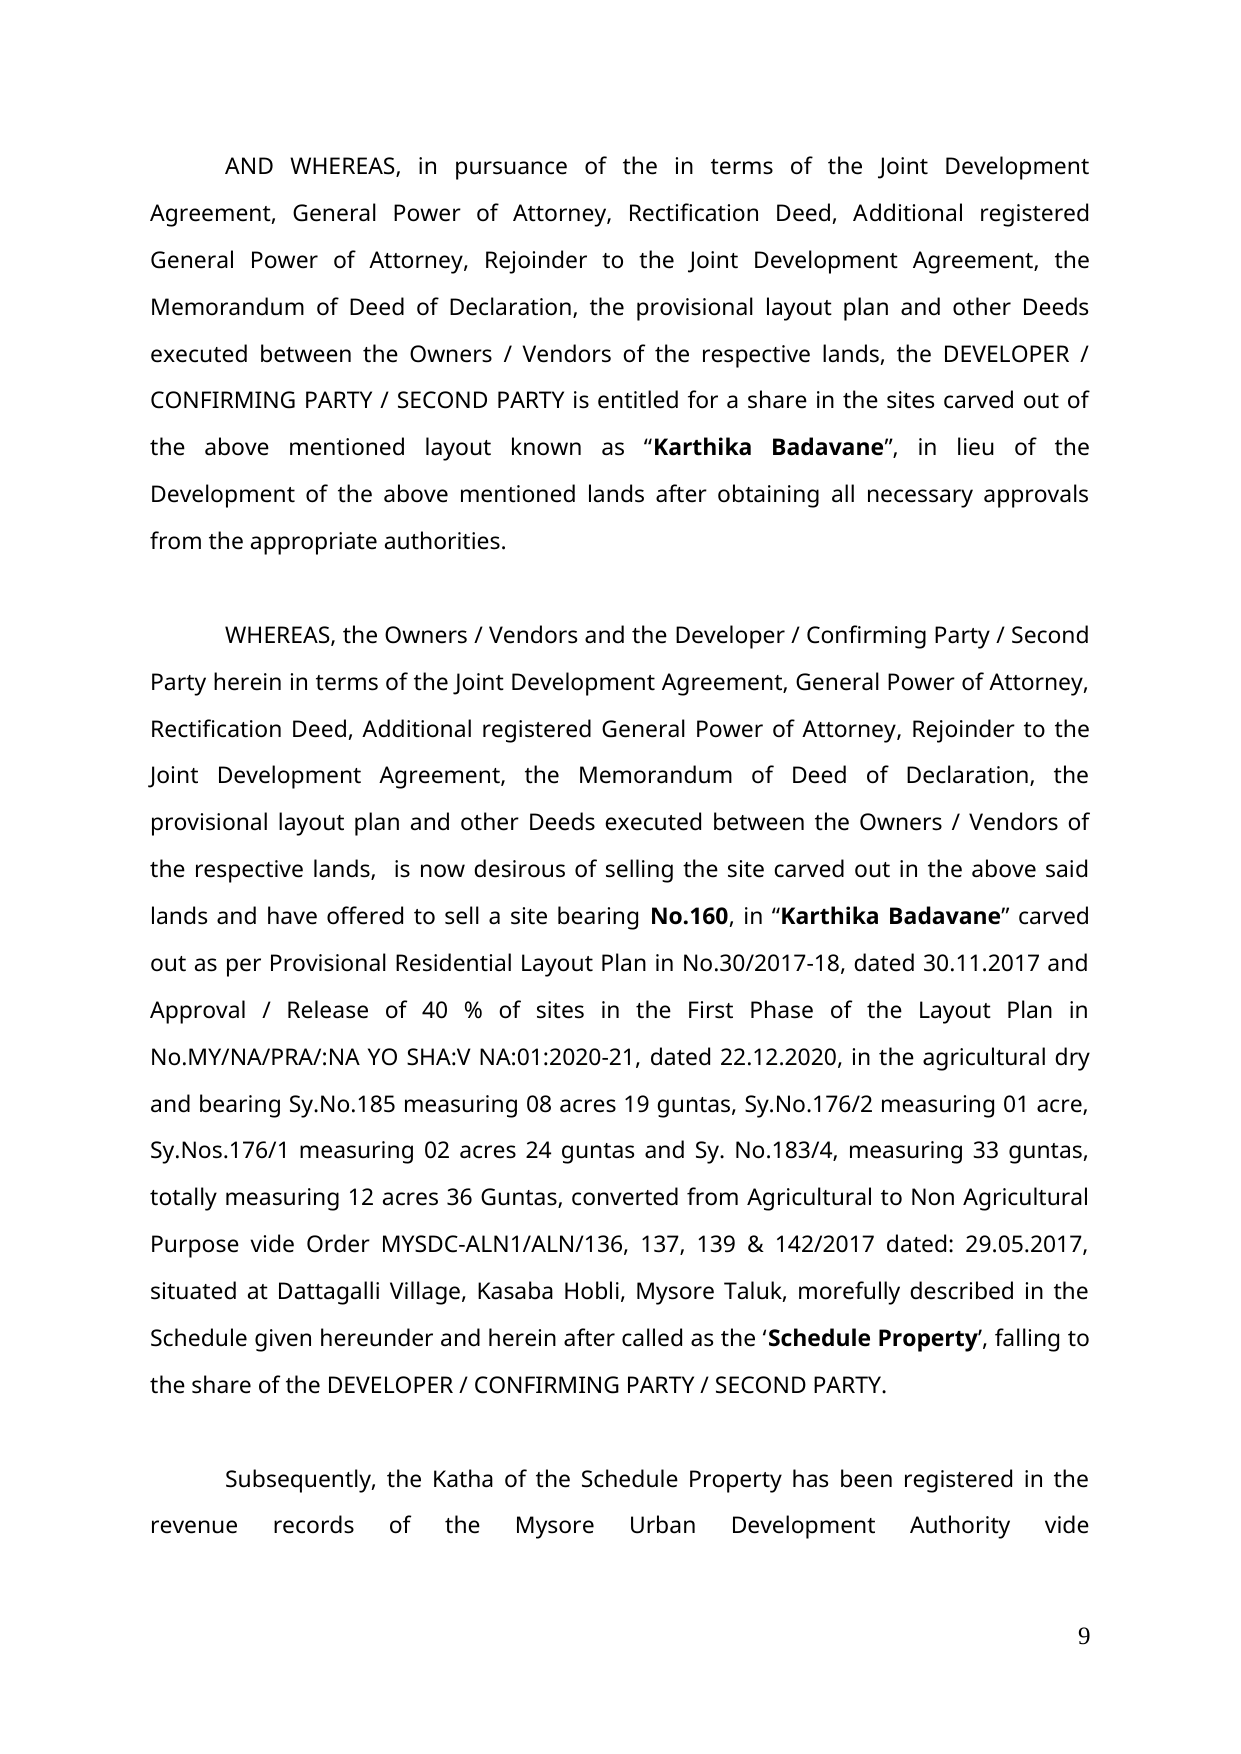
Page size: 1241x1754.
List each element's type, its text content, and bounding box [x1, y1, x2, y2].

text WHEREAS, the Owners / Vendors and the Developer / Confirming Party / Second Party herein in terms of the Joint Development Agreement, General Power of Attorney, Rectification Deed, Additional registered General Power of Attorney, Rejoinder to the Joint Development Agreement, the Memorandum of Deed of Declaration, the provisional layout plan and other Deeds executed between the Owners / Vendors of the respective lands, is now desirous of selling the site carved out in the above said lands and have offered to sell a site bearing No.160, in “Karthika Badavane” carved out as per Provisional Residential Layout Plan in No.30/2017-18, dated 30.11.2017 and Approval / Release of 40 % of sites in the First Phase of the Layout Plan in No.MY/NA/PRA/:NA YO SHA:V NA:01:2020-21, dated 22.12.2020, in the agricultural dry and bearing Sy.No.185 measuring 08 acres 19 guntas, Sy.No.176/2 measuring 01 acre, Sy.Nos.176/1 measuring 02 acres 24 guntas and Sy. No.183/4, measuring 33 guntas, totally measuring 12 acres 36 Guntas, converted from Agricultural to Non Agricultural Purpose vide Order MYSDC-ALN1/ALN/136, 137, 139 & 142/2017 dated: 29.05.2017, situated at Dattagalli Village, Kasaba Hobli, Mysore Taluk, morefully described in the Schedule given hereunder and herein after called as the ‘Schedule Property’, falling to the share of the DEVELOPER / CONFIRMING PARTY / SECOND PARTY. [150, 619, 1090, 1400]
text AND WHEREAS, in pursuance of the in terms of the Joint Development Agreement, General Power of Attorney, Rectification Deed, Additional registered General Power of Attorney, Rejoinder to the Joint Development Agreement, the Memorandum of Deed of Declaration, the provisional layout plan and other Deeds executed between the Owners / Vendors of the respective lands, the DEVELOPER / CONFIRMING PARTY / SECOND PARTY is entitled for a share in the sites carved out of the above mentioned layout known as “Karthika Badavane”, in lieu of the Development of the above mentioned lands after obtaining all necessary approvals from the appropriate authorities. [150, 150, 1090, 556]
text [150, 1462, 1090, 1541]
